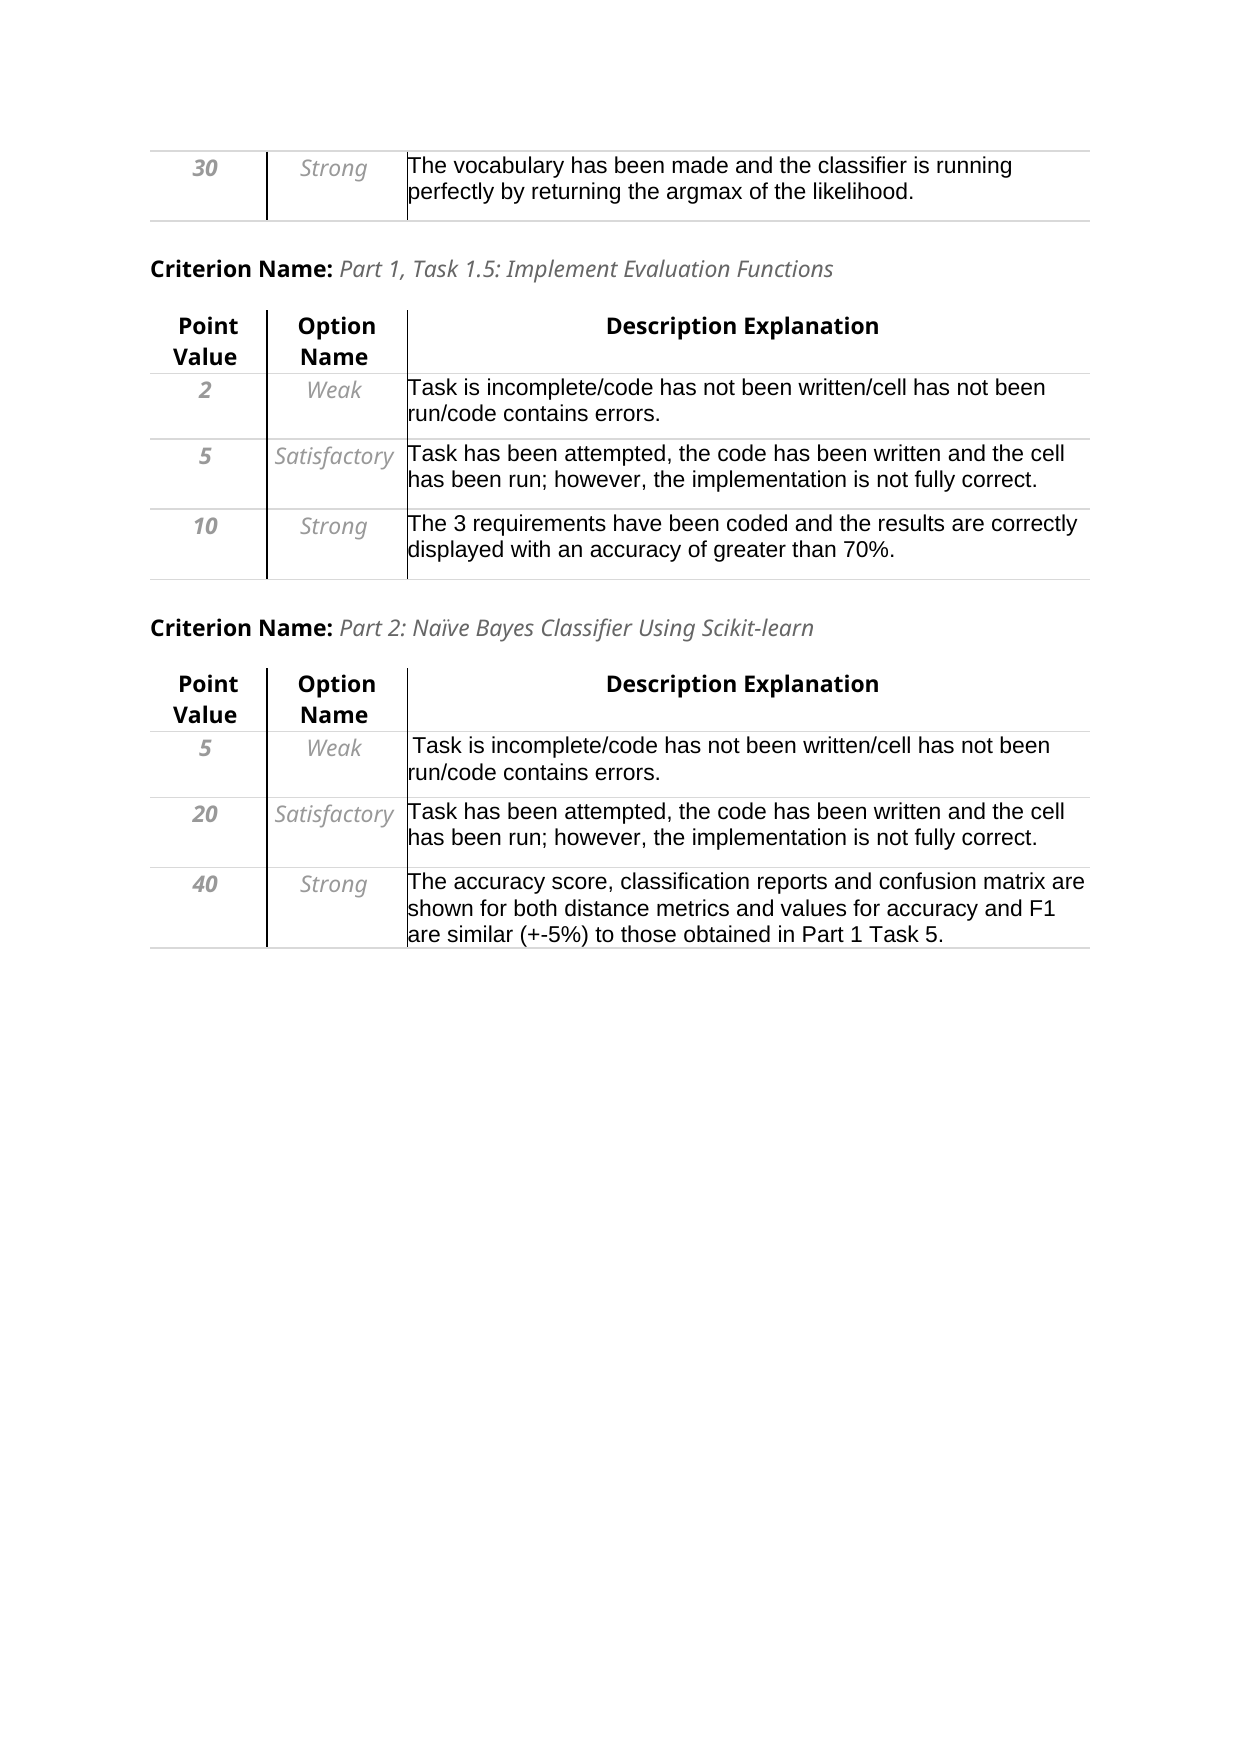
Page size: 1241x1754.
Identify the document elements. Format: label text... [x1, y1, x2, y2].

table_cell 40 [150, 868, 266, 947]
table_cell Task is incomplete/code has not been written/cell has not been run/code contains errors. [408, 732, 1090, 796]
table_cell Weak [268, 374, 407, 438]
table_cell Strong [268, 152, 407, 220]
table_cell Task has been attempted, the code has been written and the cell has been run; however, the implementation is not fully correct. [408, 798, 1090, 867]
table_cell Satisfactory [268, 440, 407, 508]
table_cell Task has been attempted, the code has been written and the cell has been run; however, the implementation is not fully correct. [408, 440, 1090, 508]
table_header Point Value [150, 668, 266, 731]
table_cell Strong [268, 510, 407, 579]
text Criterion Name: Part 2: Naïve Bayes Classifier Using Scikit-learn [150, 611, 1090, 643]
table_cell 5 [150, 732, 266, 796]
table_cell 5 [150, 440, 266, 508]
table_cell The accuracy score, classification reports and confusion matrix are shown for both distance metrics and values for accuracy and F1 are similar (+-5%) to those obtained in Part 1 Task 5. [408, 868, 1090, 947]
table_cell The 3 requirements have been coded and the results are correctly displayed with an accuracy of greater than 70%. [408, 510, 1090, 579]
table_cell Weak [268, 732, 407, 796]
table_cell 10 [150, 510, 266, 579]
table_cell Satisfactory [268, 798, 407, 867]
table_header Description Explanation [408, 310, 1090, 372]
table_cell The vocabulary has been made and the classifier is running perfectly by returning the argmax of the likelihood. [408, 152, 1090, 220]
table_cell 2 [150, 374, 266, 438]
text Criterion Name: Part 1, Task 1.5: Implement Evaluation Functions [150, 253, 1090, 284]
table_cell 20 [150, 798, 266, 867]
table_header Point Value [150, 310, 266, 372]
table_cell 30 [150, 152, 266, 220]
table_header Description Explanation [408, 668, 1090, 731]
table_cell Strong [268, 868, 407, 947]
table_header Option Name [268, 310, 407, 372]
table_header Option Name [268, 668, 407, 731]
table_cell Task is incomplete/code has not been written/cell has not been run/code contains errors. [408, 374, 1090, 438]
